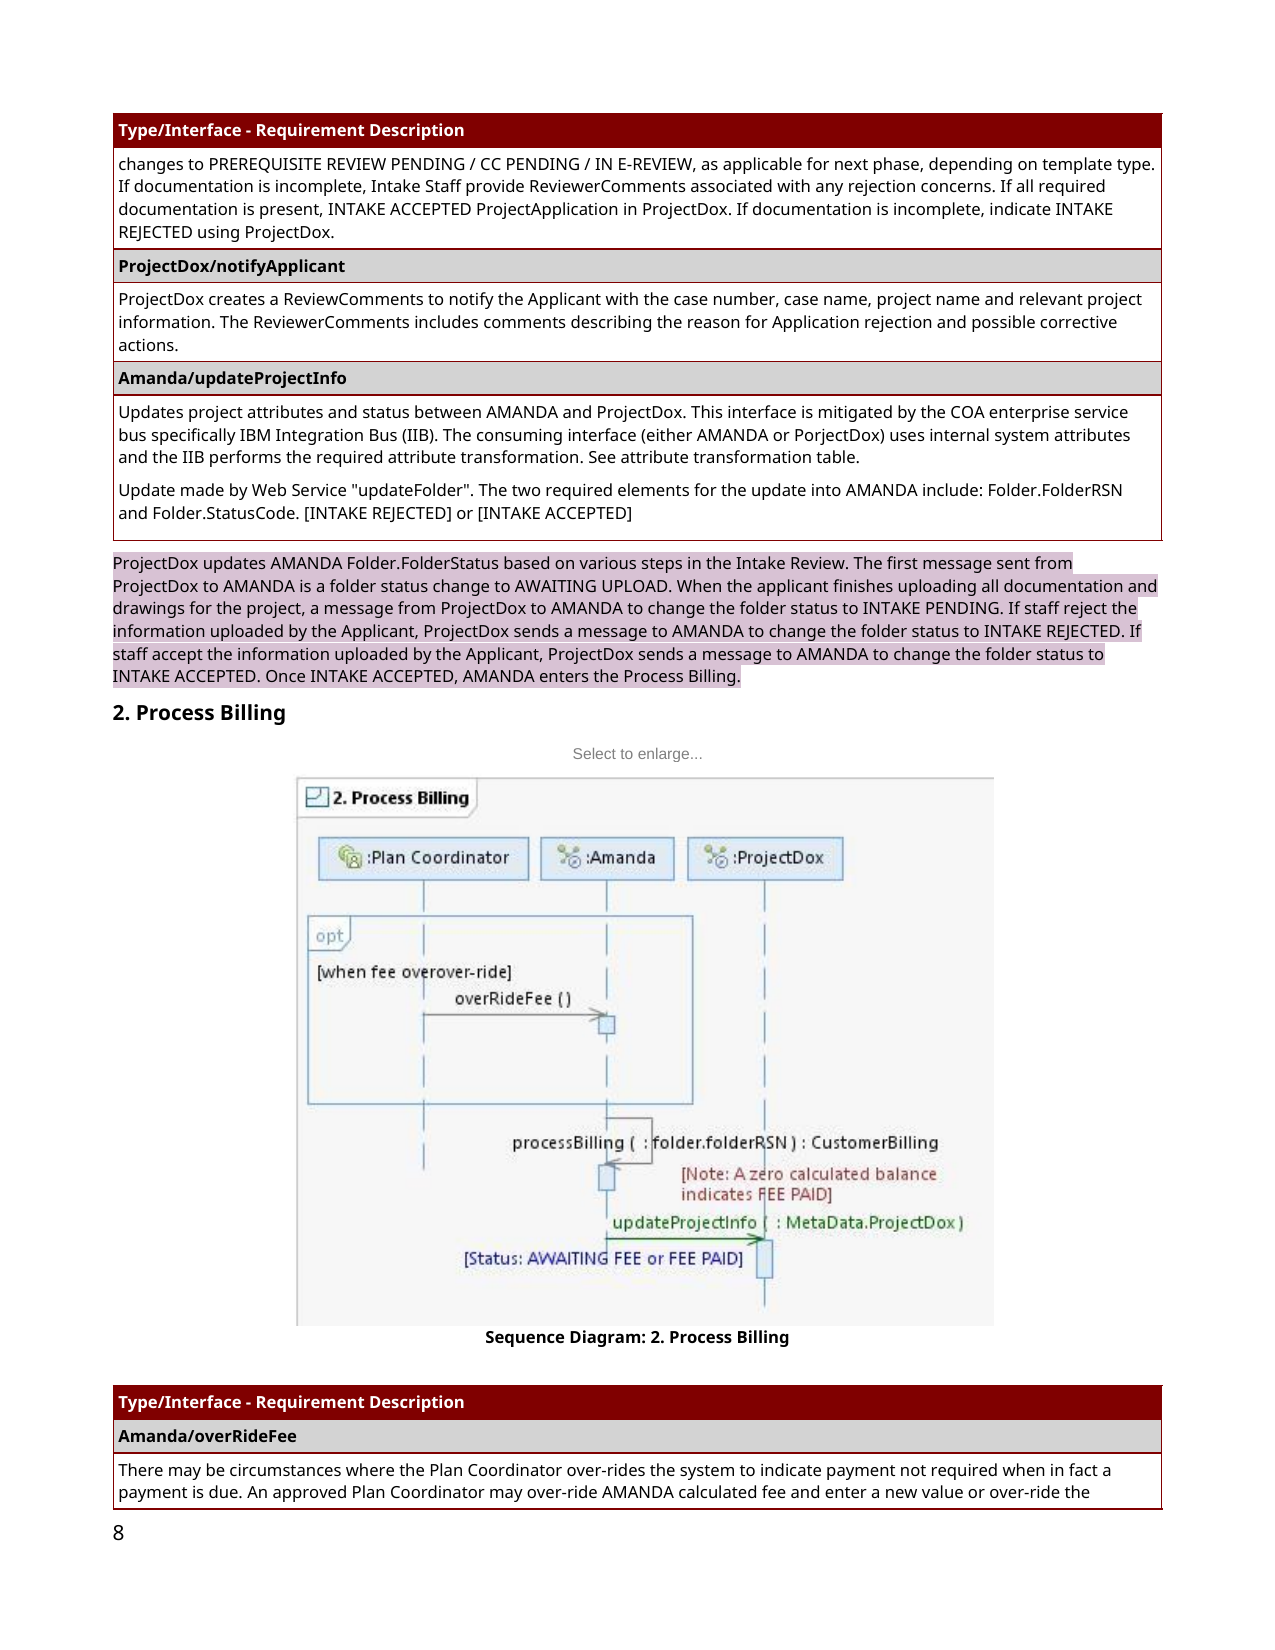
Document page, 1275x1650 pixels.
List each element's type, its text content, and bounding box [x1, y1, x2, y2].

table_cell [114, 1454, 1161, 1508]
table_header Select to enlarge... Sequence Diagram: 2. Process Billing [274, 737, 1002, 1356]
table_cell Updates project attributes and status between AMANDA and ProjectDox. This interface is mitigated by the COA enterprise service bus specifically IBM Integration Bus (IIB). The consuming interface (either AMANDA or PorjectDox) uses internal system attributes and the IIB performs the required attribute transformation. See attribute transformation table. Update made by Web Service "updateFolder". The two required elements for the update into AMANDA include: Folder.FolderRSN and Folder.StatusCode. [INTAKE REJECTED] or [INTAKE ACCEPTED] [114, 396, 1161, 539]
table_cell Amanda/overRideFee [114, 1420, 1161, 1452]
table_cell ProjectDox/notifyApplicant [114, 250, 1161, 282]
text ProjectDox updates AMANDA Folder.FolderStatus based on various steps in the Intake Review. The first message sent from ProjectDox to AMANDA is a folder status change to AWAITING UPLOAD. When the applicant finishes uploading all documentation and drawings for the project, a message from ProjectDox to AMANDA to change the folder status to INTAKE PENDING. If staff reject the information uploaded by the Applicant, ProjectDox sends a message to AMANDA to change the folder status to INTAKE REJECTED. If staff accept the information uploaded by the Applicant, ProjectDox sends a message to AMANDA to change the folder status to INTAKE ACCEPTED. Once INTAKE ACCEPTED, AMANDA enters the Process Billing. [112, 552, 1162, 688]
text 2. Process Billing [112, 698, 1162, 727]
table_cell Amanda/updateProjectInfo [114, 362, 1161, 394]
table_header Type/Interface - Requirement Description [114, 1386, 1161, 1418]
picture [281, 762, 994, 1326]
table_header Type/Interface - Requirement Description [114, 114, 1161, 146]
table_cell ProjectDox creates a ReviewComments to notify the Applicant with the case number, case name, project name and relevant project information. The ReviewerComments includes comments describing the reason for Application rejection and possible corrective actions. [114, 283, 1161, 361]
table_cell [114, 148, 1161, 248]
